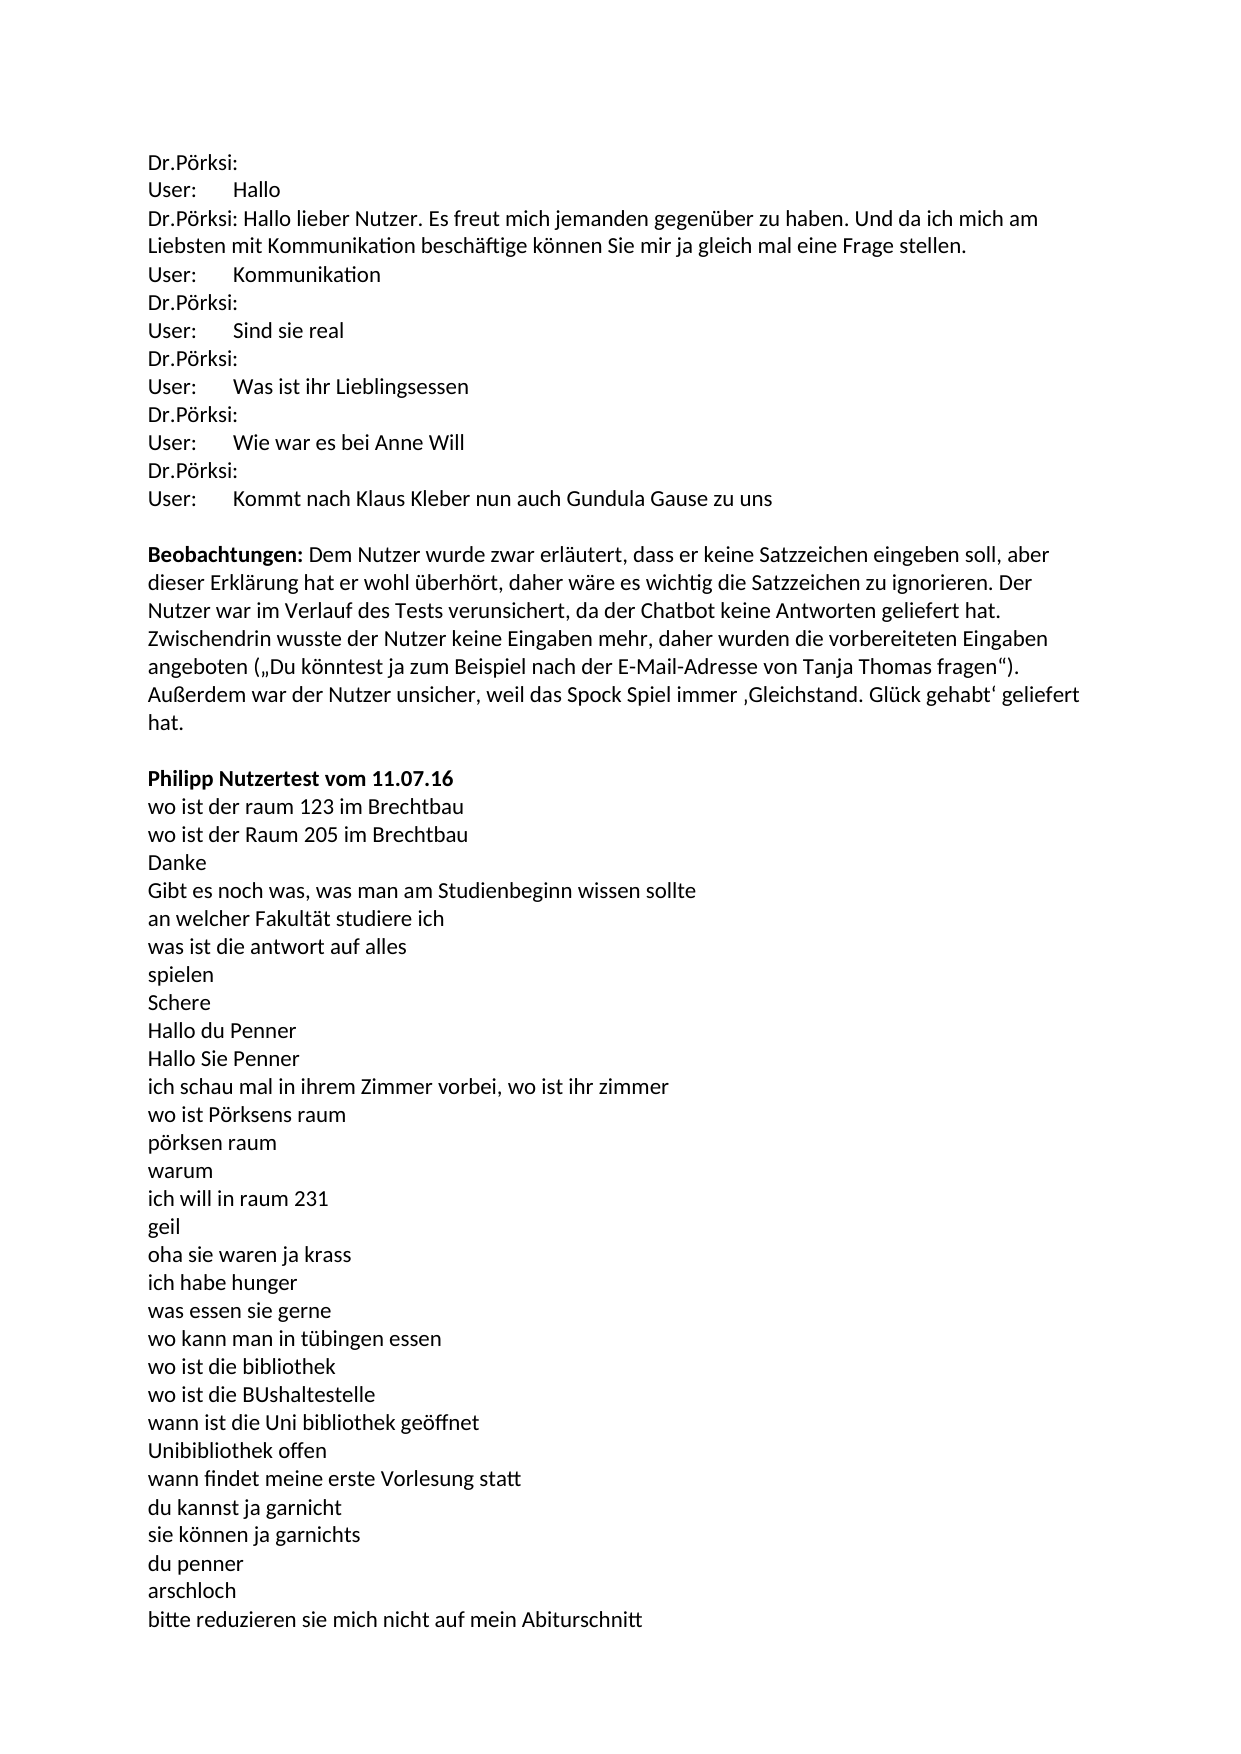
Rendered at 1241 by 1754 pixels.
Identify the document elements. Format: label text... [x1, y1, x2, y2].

text User: Kommunikation [148, 260, 1093, 288]
text User: Sind sie real [148, 316, 1093, 344]
text ich schau mal in ihrem Zimmer vorbei, wo ist ihr zimmer [148, 1072, 1093, 1100]
text Hallo Sie Penner [148, 1044, 1093, 1072]
text ich will in raum 231 [148, 1184, 1093, 1212]
text warum [148, 1156, 1093, 1184]
text Dr.Pörksi: [148, 400, 1093, 428]
text an welcher Fakultät studiere ich [148, 904, 1093, 932]
text Philipp Nutzertest vom 11.07.16 [148, 764, 1093, 792]
text du penner [148, 1549, 1093, 1577]
text User: Kommt nach Klaus Kleber nun auch Gundula Gause zu uns [148, 484, 1093, 512]
text bitte reduzieren sie mich nicht auf mein Abiturschnitt [148, 1605, 1093, 1633]
text wo ist die bibliothek [148, 1352, 1093, 1381]
text ich habe hunger [148, 1268, 1093, 1296]
text wo ist der raum 123 im Brechtbau [148, 792, 1093, 820]
text wo kann man in tübingen essen [148, 1324, 1093, 1352]
text oha sie waren ja krass [148, 1240, 1093, 1268]
text Dr.Pörksi: Hallo lieber Nutzer. Es freut mich jemanden gegenüber zu haben. Und da ich mich am Liebsten mit Kommunikation beschäftige können Sie mir ja gleich mal eine Frage stellen. [148, 204, 1093, 260]
text pörksen raum [148, 1128, 1093, 1156]
text Gibt es noch was, was man am Studienbeginn wissen sollte [148, 876, 1093, 904]
text Hallo du Penner [148, 1016, 1093, 1044]
text Dr.Pörksi: [148, 456, 1093, 484]
text Dr.Pörksi: [148, 288, 1093, 316]
text Beobachtungen: Dem Nutzer wurde zwar erläutert, dass er keine Satzzeichen eingeben soll, aber dieser Erklärung hat er wohl überhört, daher wäre es wichtig die Satzzeichen zu ignorieren. Der Nutzer war im Verlauf des Tests verunsichert, da der Chatbot keine Antworten geliefert hat. Zwischendrin wusste der Nutzer keine Eingaben mehr, daher wurden die vorbereiteten Eingaben angeboten („Du könntest ja zum Beispiel nach der E-Mail-Adresse von Tanja Thomas fragen“). Außerdem war der Nutzer unsicher, weil das Spock Spiel immer ‚Gleichstand. Glück gehabt‘ geliefert hat. [148, 540, 1093, 736]
text spielen [148, 960, 1093, 988]
text Unibibliothek offen [148, 1437, 1093, 1464]
text was essen sie gerne [148, 1296, 1093, 1324]
text Dr.Pörksi: [148, 344, 1093, 372]
text wo ist Pörksens raum [148, 1100, 1093, 1128]
text wann findet meine erste Vorlesung statt [148, 1464, 1093, 1493]
text geil [148, 1212, 1093, 1240]
text User: Hallo [148, 176, 1093, 204]
text wann ist die Uni bibliothek geöffnet [148, 1408, 1093, 1437]
text arschloch [148, 1577, 1093, 1605]
text wo ist der Raum 205 im Brechtbau [148, 820, 1093, 848]
text Danke [148, 848, 1093, 876]
text User: Was ist ihr Lieblingsessen [148, 372, 1093, 400]
text Schere [148, 988, 1093, 1016]
text Dr.Pörksi: [148, 148, 1093, 176]
text was ist die antwort auf alles [148, 932, 1093, 960]
text User: Wie war es bei Anne Will [148, 428, 1093, 456]
text wo ist die BUshaltestelle [148, 1381, 1093, 1408]
text du kannst ja garnicht [148, 1493, 1093, 1521]
text sie können ja garnichts [148, 1521, 1093, 1549]
